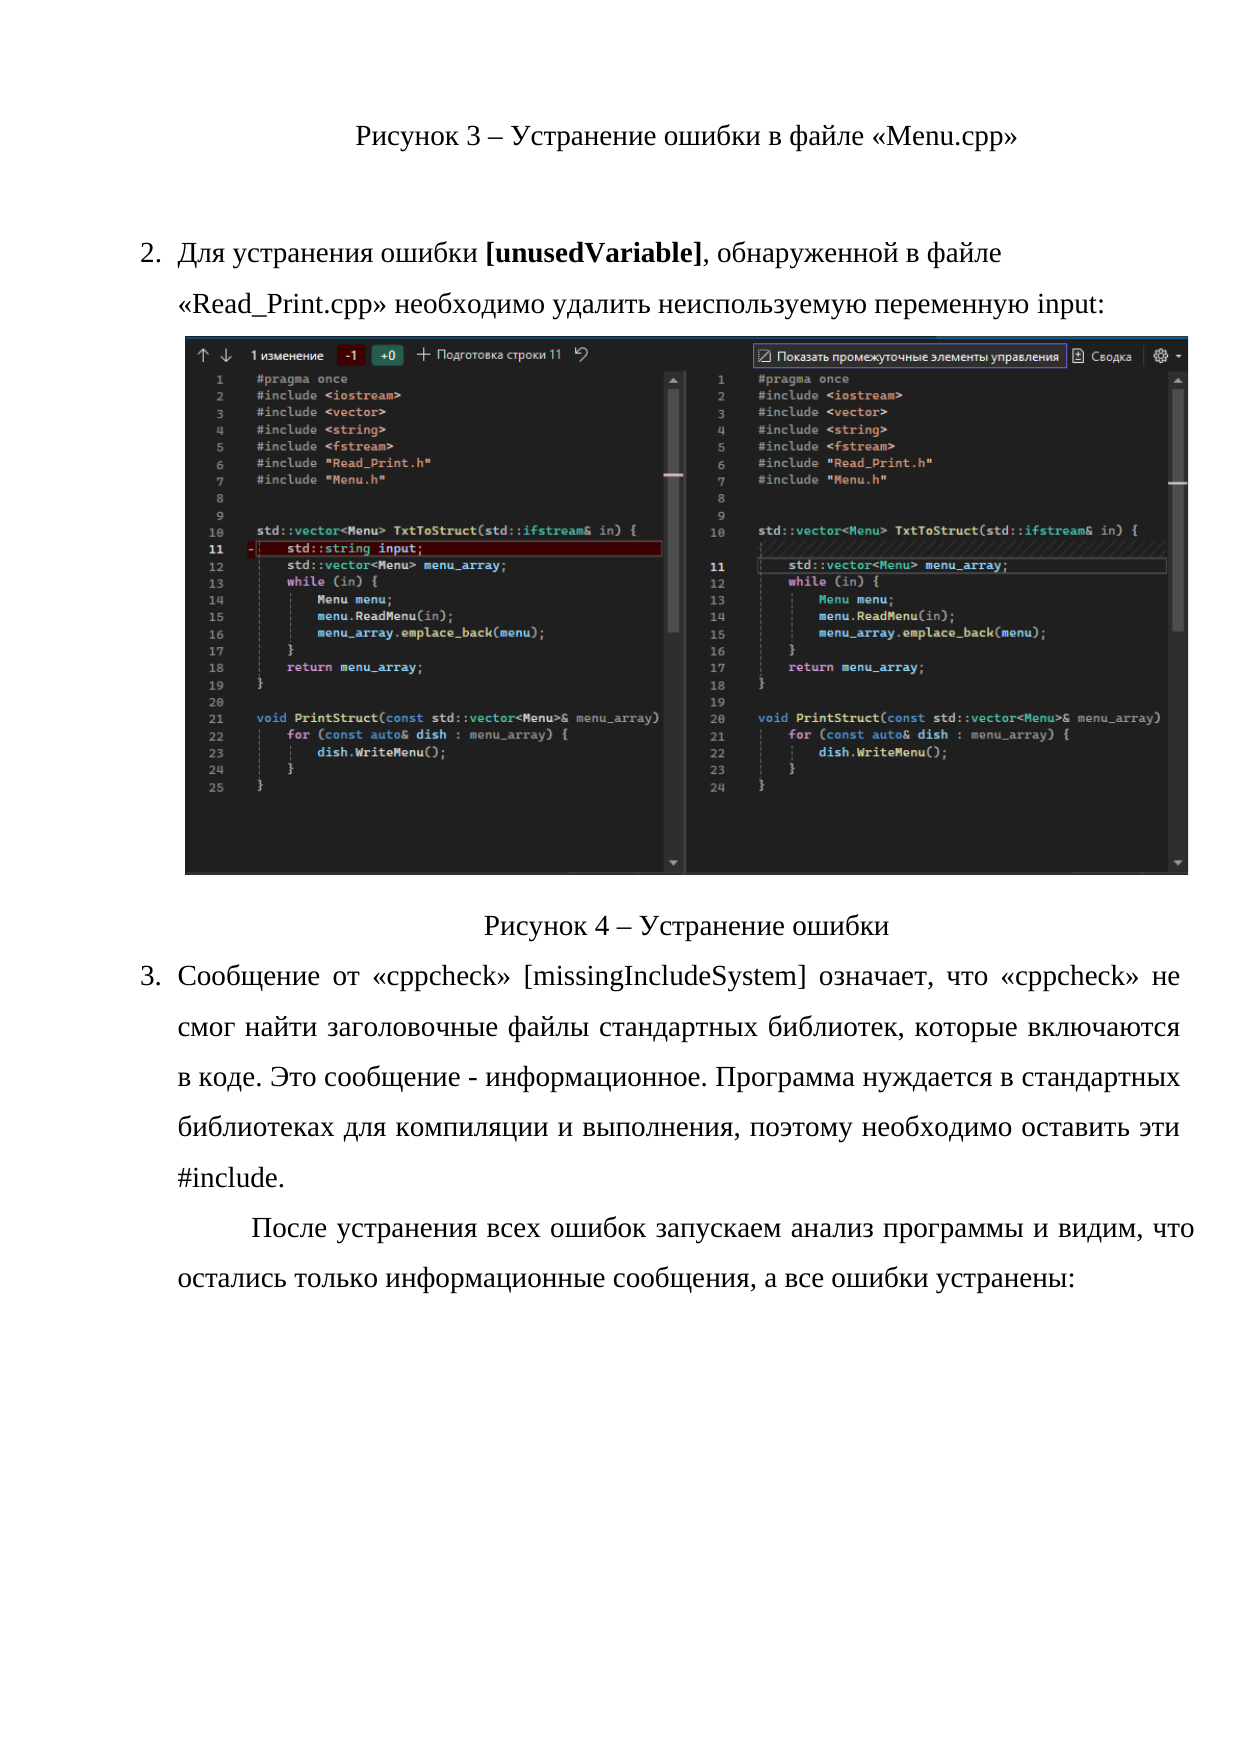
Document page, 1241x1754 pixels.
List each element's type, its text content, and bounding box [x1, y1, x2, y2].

list Для устранения ошибки [unusedVariable], обнаруженной в файле «Read_Print.cpp» необходимо удалить неиспользуемую переменную input: [140, 236, 1196, 319]
text После устранения всех ошибок запускаем анализ программы и видим, что остались только информационные сообщения, а все ошибки устранены: [177, 1210, 1196, 1294]
picture [185, 336, 1189, 875]
text Рисунок 3 – Устранение ошибки в файле «Menu.cpp» [177, 118, 1196, 152]
text Рисунок 4 – Устранение ошибки [177, 908, 1196, 942]
list Сообщение от «cppcheck» [missingIncludeSystem] означает, что «cppcheck» не смог найти заголовочные файлы стандартных библиотек, которые включаются в коде. Это сообщение - информационное. Программа нуждается в стандартных библиотеках для компиляции и выполнения, поэтому необходимо оставить эти #include. [140, 958, 1181, 1193]
